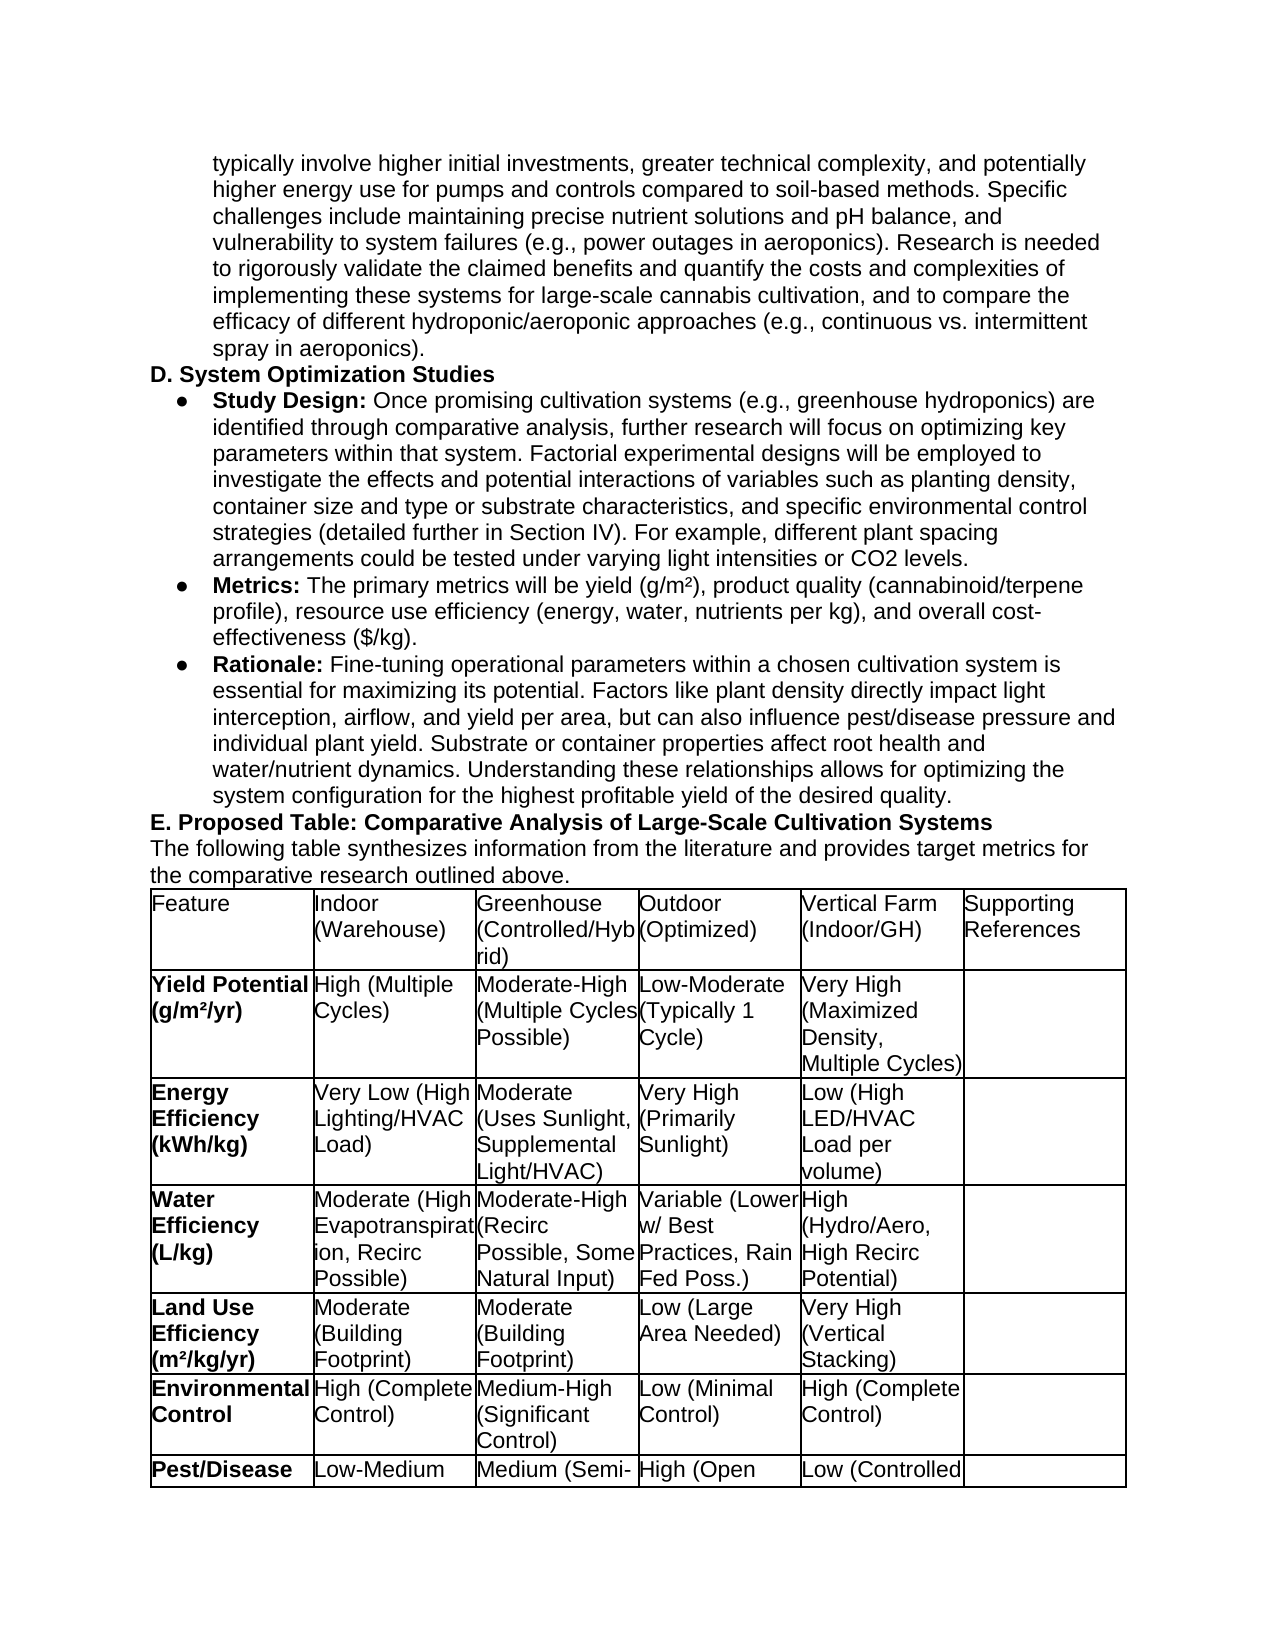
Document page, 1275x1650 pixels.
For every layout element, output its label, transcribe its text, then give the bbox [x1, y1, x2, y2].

table_cell [965, 1079, 1125, 1184]
list Study Design: Once promising cultivation systems (e.g., greenhouse hydroponics) are identified through comparative analysis, further research will focus on optimizing key parameters within that system. Factorial experimental designs will be employed to investigate the effects and potential interactions of variables such as planting density, container size and type or substrate characteristics, and specific environmental control strategies (detailed further in Section IV). For example, different plant spacing arrangements could be tested under varying light intensities or CO2 levels. [175, 387, 1125, 572]
table_cell Moderate (Building Footprint) [315, 1294, 475, 1373]
table_cell Energy Efficiency (kWh/kg) [152, 1079, 313, 1184]
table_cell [315, 1456, 475, 1486]
table_cell [965, 1186, 1125, 1292]
table_cell Moderate (High Evapotranspiration, Recirc Possible) [315, 1186, 475, 1292]
table_cell Low (High LED/HVAC Load per volume) [802, 1079, 963, 1184]
list Metrics: The primary metrics will be yield (g/m²), product quality (cannabinoid/terpene profile), resource use efficiency (energy, water, nutrients per kg), and overall cost-effectiveness ($/kg). [175, 572, 1125, 651]
table_header Vertical Farm (Indoor/GH) [802, 890, 963, 969]
table_cell High (Hydro/Aero, High Recirc Potential) [802, 1186, 963, 1292]
table_cell Water Efficiency (L/kg) [152, 1186, 313, 1292]
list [175, 150, 1125, 361]
table_cell Very Low (High Lighting/HVAC Load) [315, 1079, 475, 1184]
table_cell High (Complete Control) [315, 1375, 475, 1454]
table_cell [965, 1294, 1125, 1373]
table_cell [965, 1375, 1125, 1454]
table_header Outdoor (Optimized) [640, 890, 800, 969]
table_cell High (Complete Control) [802, 1375, 963, 1454]
table_cell Very High (Primarily Sunlight) [640, 1079, 800, 1184]
table_header Indoor (Warehouse) [315, 890, 475, 969]
table_cell [965, 1456, 1125, 1486]
table_cell Yield Potential (g/m²/yr) [152, 971, 313, 1077]
table_cell High (Open Environment) [640, 1456, 800, 1486]
table_cell Moderate (Building Footprint) [477, 1294, 638, 1373]
table_cell Low (Controlled Entry, Often Soilless) [802, 1456, 963, 1486]
table_header Greenhouse (Controlled/Hybrid) [477, 890, 638, 969]
text D. System Optimization Studies [150, 361, 1125, 387]
table_cell Moderate-High (Recirc Possible, Some Natural Input) [477, 1186, 638, 1292]
table_cell Variable (Lower w/ Best Practices, Rain Fed Poss.) [640, 1186, 800, 1292]
table_header Feature [152, 890, 313, 969]
table_cell Very High (Vertical Stacking) [802, 1294, 963, 1373]
table_header Supporting References [965, 890, 1125, 969]
table_cell Pest/Disease Risk [152, 1456, 313, 1486]
table_cell Environmental Control [152, 1375, 313, 1454]
table_cell High (Multiple Cycles) [315, 971, 475, 1077]
table_cell Land Use Efficiency (m²/kg/yr) [152, 1294, 313, 1373]
table_cell Low-Moderate (Typically 1 Cycle) [640, 971, 800, 1077]
table_cell Moderate (Uses Sunlight, Supplemental Light/HVAC) [477, 1079, 638, 1184]
table_cell Medium-High (Significant Control) [477, 1375, 638, 1454]
table_cell [965, 971, 1125, 1077]
table_cell Moderate-High (Multiple Cycles Possible) [477, 971, 638, 1077]
list Rationale: Fine-tuning operational parameters within a chosen cultivation system is essential for maximizing its potential. Factors like plant density directly impact light interception, airflow, and yield per area, but can also influence pest/disease pressure and individual plant yield. Substrate or container properties affect root health and water/nutrient dynamics. Understanding these relationships allows for optimizing the system configuration for the highest profitable yield of the desired quality. [175, 651, 1125, 809]
text E. Proposed Table: Comparative Analysis of Large-Scale Cultivation Systems [150, 809, 1125, 835]
table_cell Very High (Maximized Density, Multiple Cycles) [802, 971, 963, 1077]
table_cell Low (Minimal Control) [640, 1375, 800, 1454]
table_cell Medium (Semi-Open, Humidity Challenges) [477, 1456, 638, 1486]
table_cell Low (Large Area Needed) [640, 1294, 800, 1373]
text The following table synthesizes information from the literature and provides target metrics for the comparative research outlined above. [150, 835, 1125, 888]
